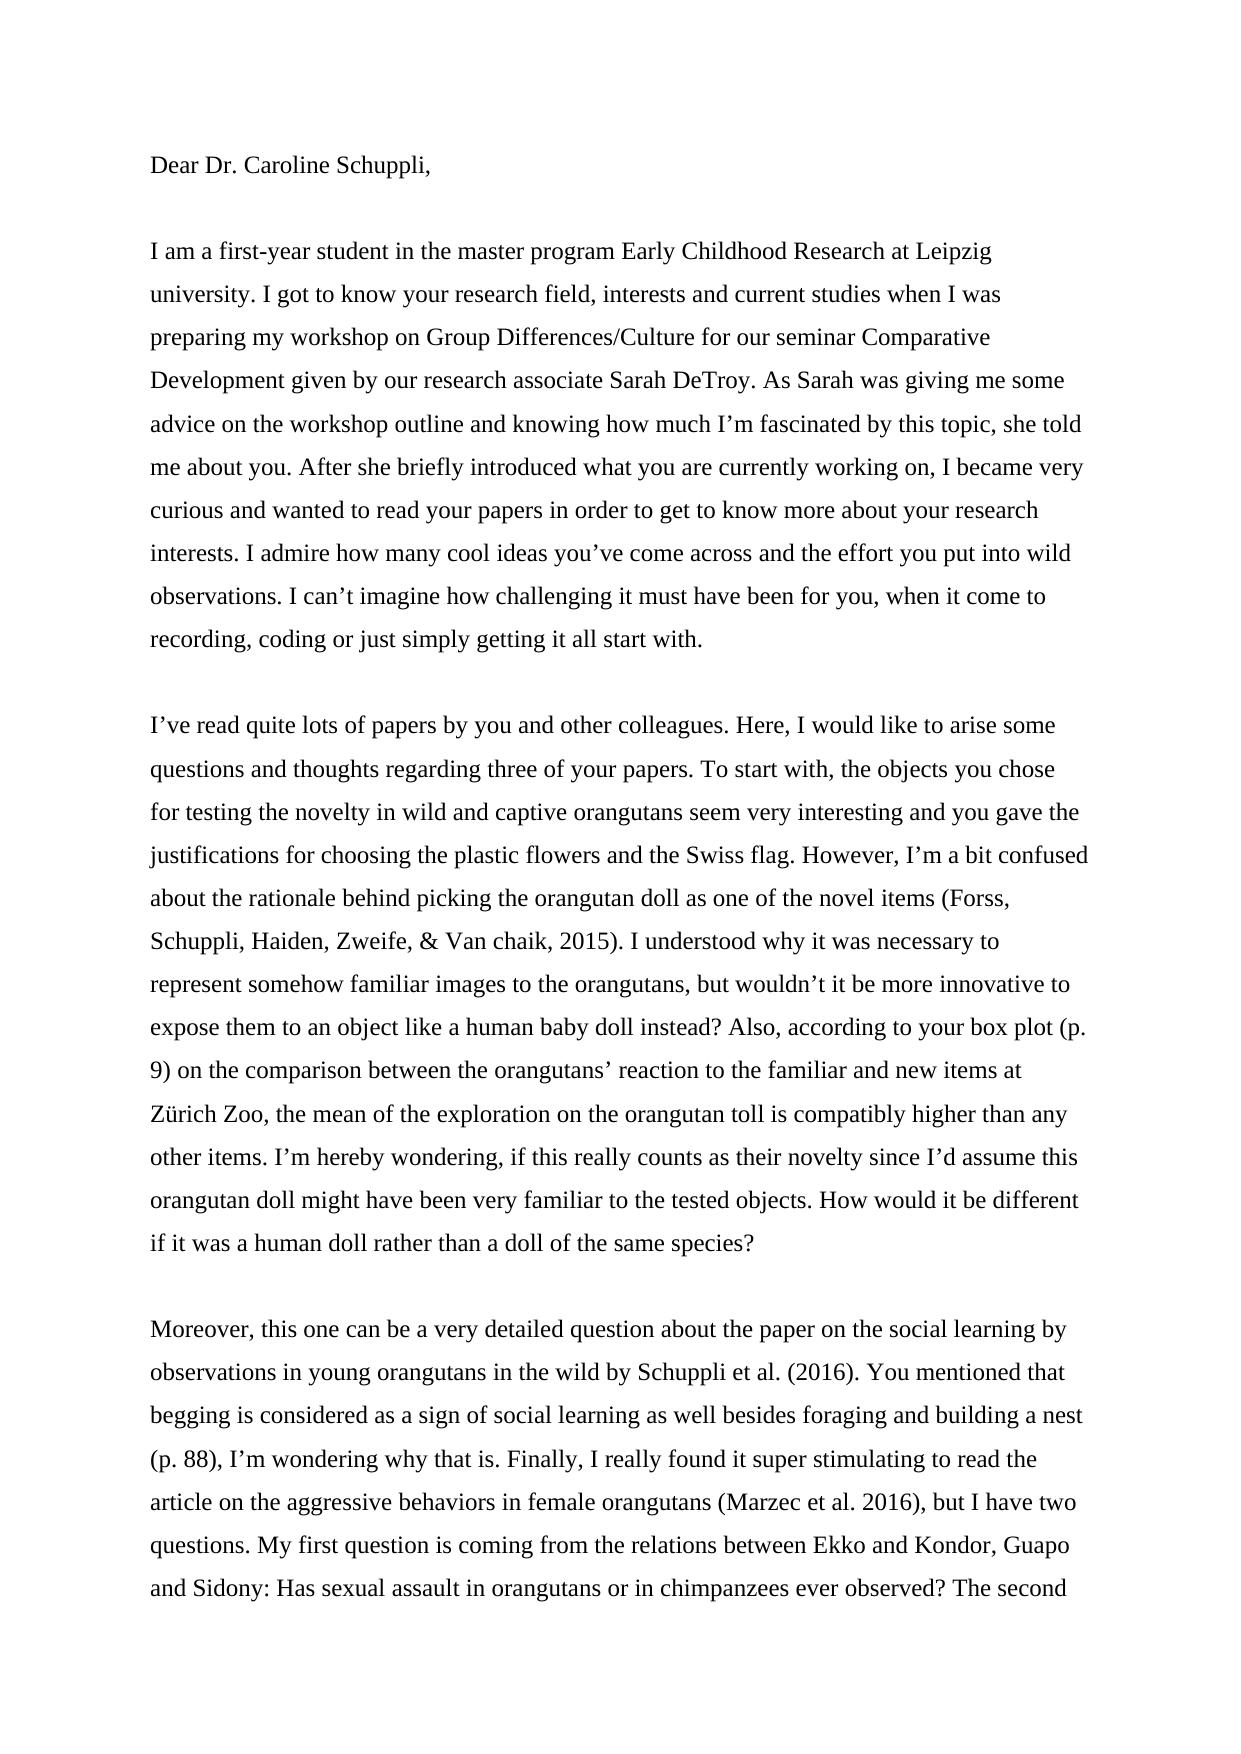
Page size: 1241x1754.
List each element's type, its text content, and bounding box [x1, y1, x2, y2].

text Dear Dr. Caroline Schuppli, [150, 150, 1090, 179]
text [150, 1314, 1090, 1602]
text I’ve read quite lots of papers by you and other colleagues. Here, I would like to arise some questions and thoughts regarding three of your papers. To start with, the objects you chose for testing the novelty in wild and captive orangutans seem very interesting and you gave the justifications for choosing the plastic flowers and the Swiss flag. However, I’m a bit confused about the rationale behind picking the orangutan doll as one of the novel items (Forss, Schuppli, Haiden, Zweife, & Van chaik, 2015). I understood why it was necessary to represent somehow familiar images to the orangutans, but wouldn’t it be more innovative to expose them to an object like a human baby doll instead? Also, according to your box plot (p. 9) on the comparison between the orangutans’ reaction to the familiar and new items at Zürich Zoo, the mean of the exploration on the orangutan toll is compatibly higher than any other items. I’m hereby wondering, if this really counts as their novelty since I’d assume this orangutan doll might have been very familiar to the tested objects. How would it be different if it was a human doll rather than a doll of the same species? [150, 711, 1090, 1257]
text I am a first-year student in the master program Early Childhood Research at Leipzig university. I got to know your research field, interests and current studies when I was preparing my workshop on Group Differences/Culture for our seminar Comparative Development given by our research associate Sarah DeTroy. As Sarah was giving me some advice on the workshop outline and knowing how much I’m fascinated by this topic, she told me about you. After she briefly introduced what you are currently working on, I became very curious and wanted to read your papers in order to get to know more about your research interests. I admire how many cool ideas you’ve come across and the effort you put into wild observations. I can’t imagine how challenging it must have been for you, when it come to recording, coding or just simply getting it all start with. [150, 236, 1090, 653]
